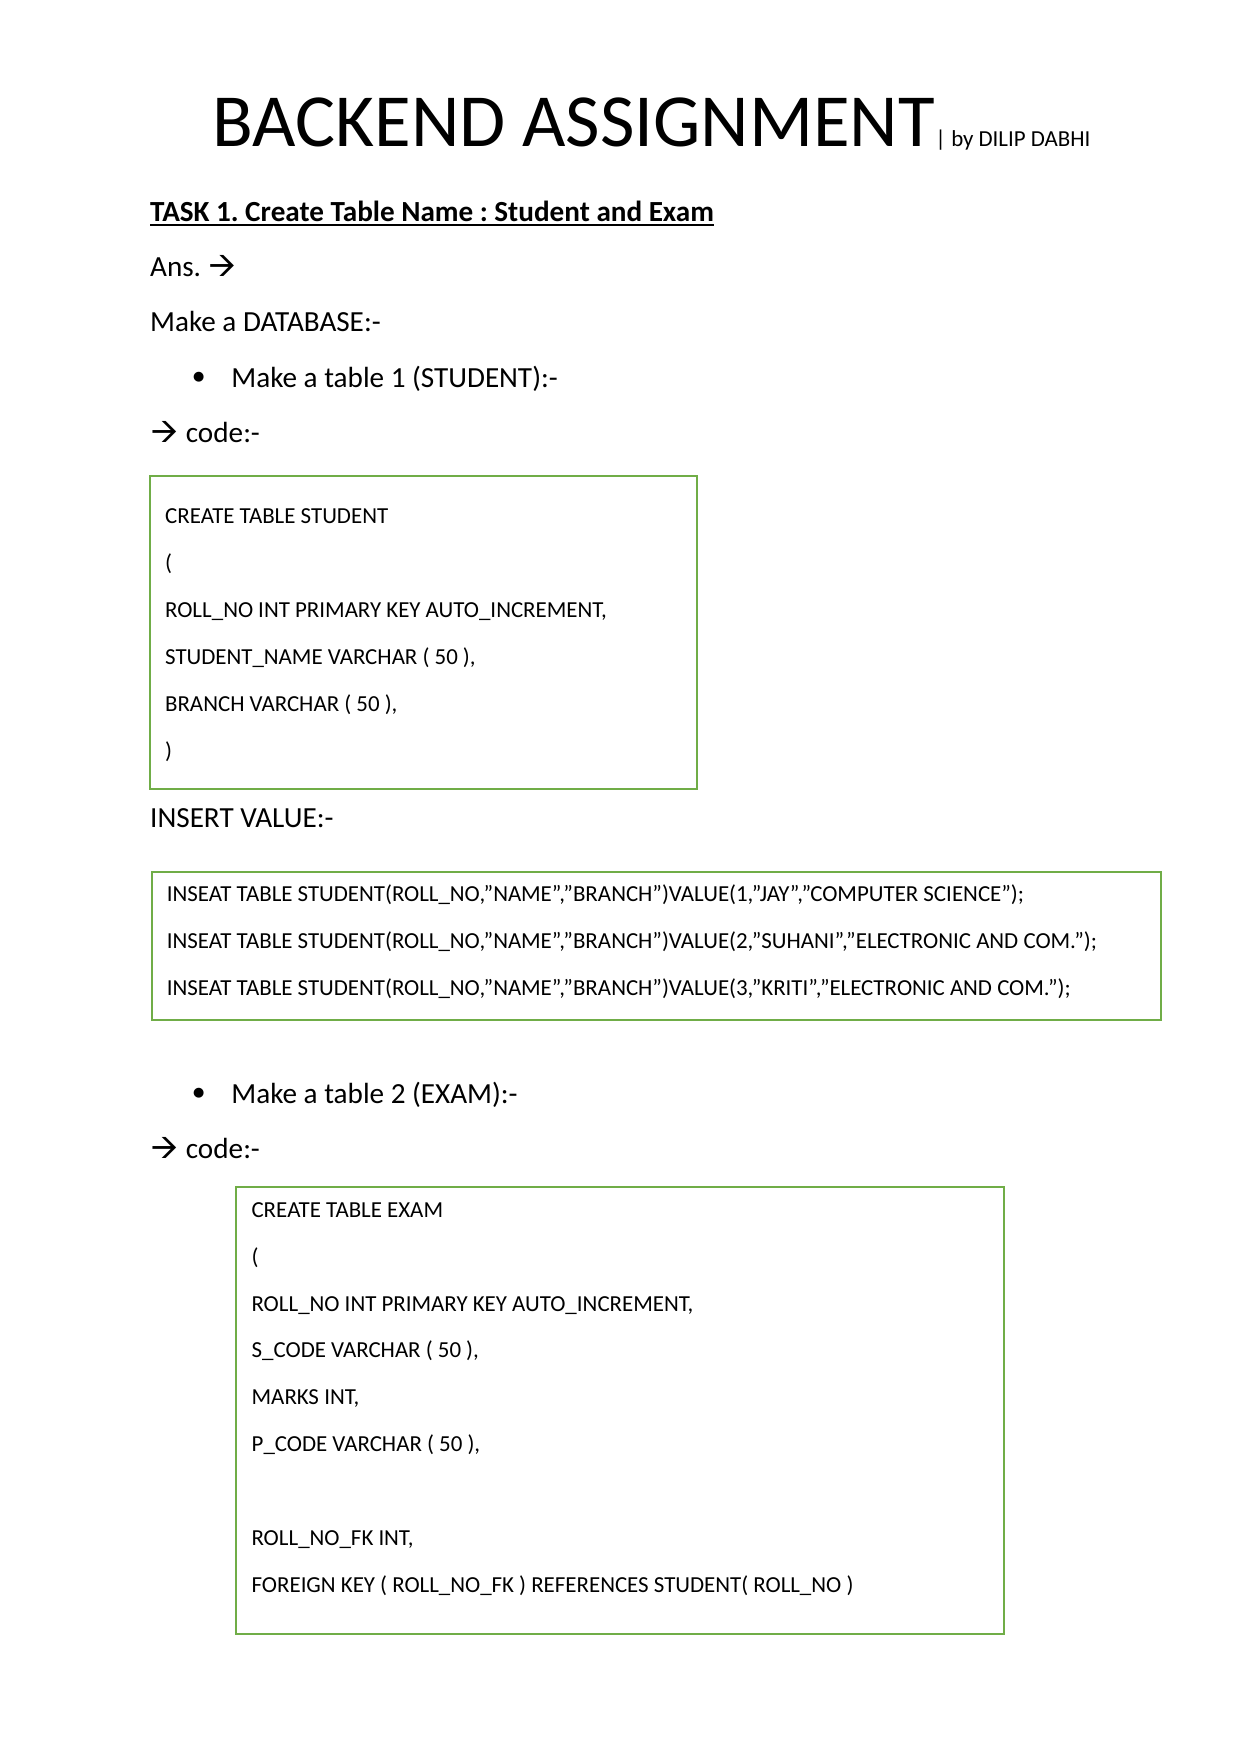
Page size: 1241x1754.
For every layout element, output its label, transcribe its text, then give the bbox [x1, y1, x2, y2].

text code:- [150, 1130, 1090, 1166]
text TASK 1. Create Table Name : Student and Exam [150, 193, 1090, 229]
list Make a table 1 (STUDENT):- [194, 359, 1090, 394]
text INSERT VALUE:- [150, 799, 1090, 835]
text Ans. [150, 248, 1090, 284]
text Make a DATABASE:- [150, 303, 1090, 339]
text code:- [150, 414, 1090, 449]
list Make a table 2 (EXAM):- [194, 1075, 1090, 1111]
